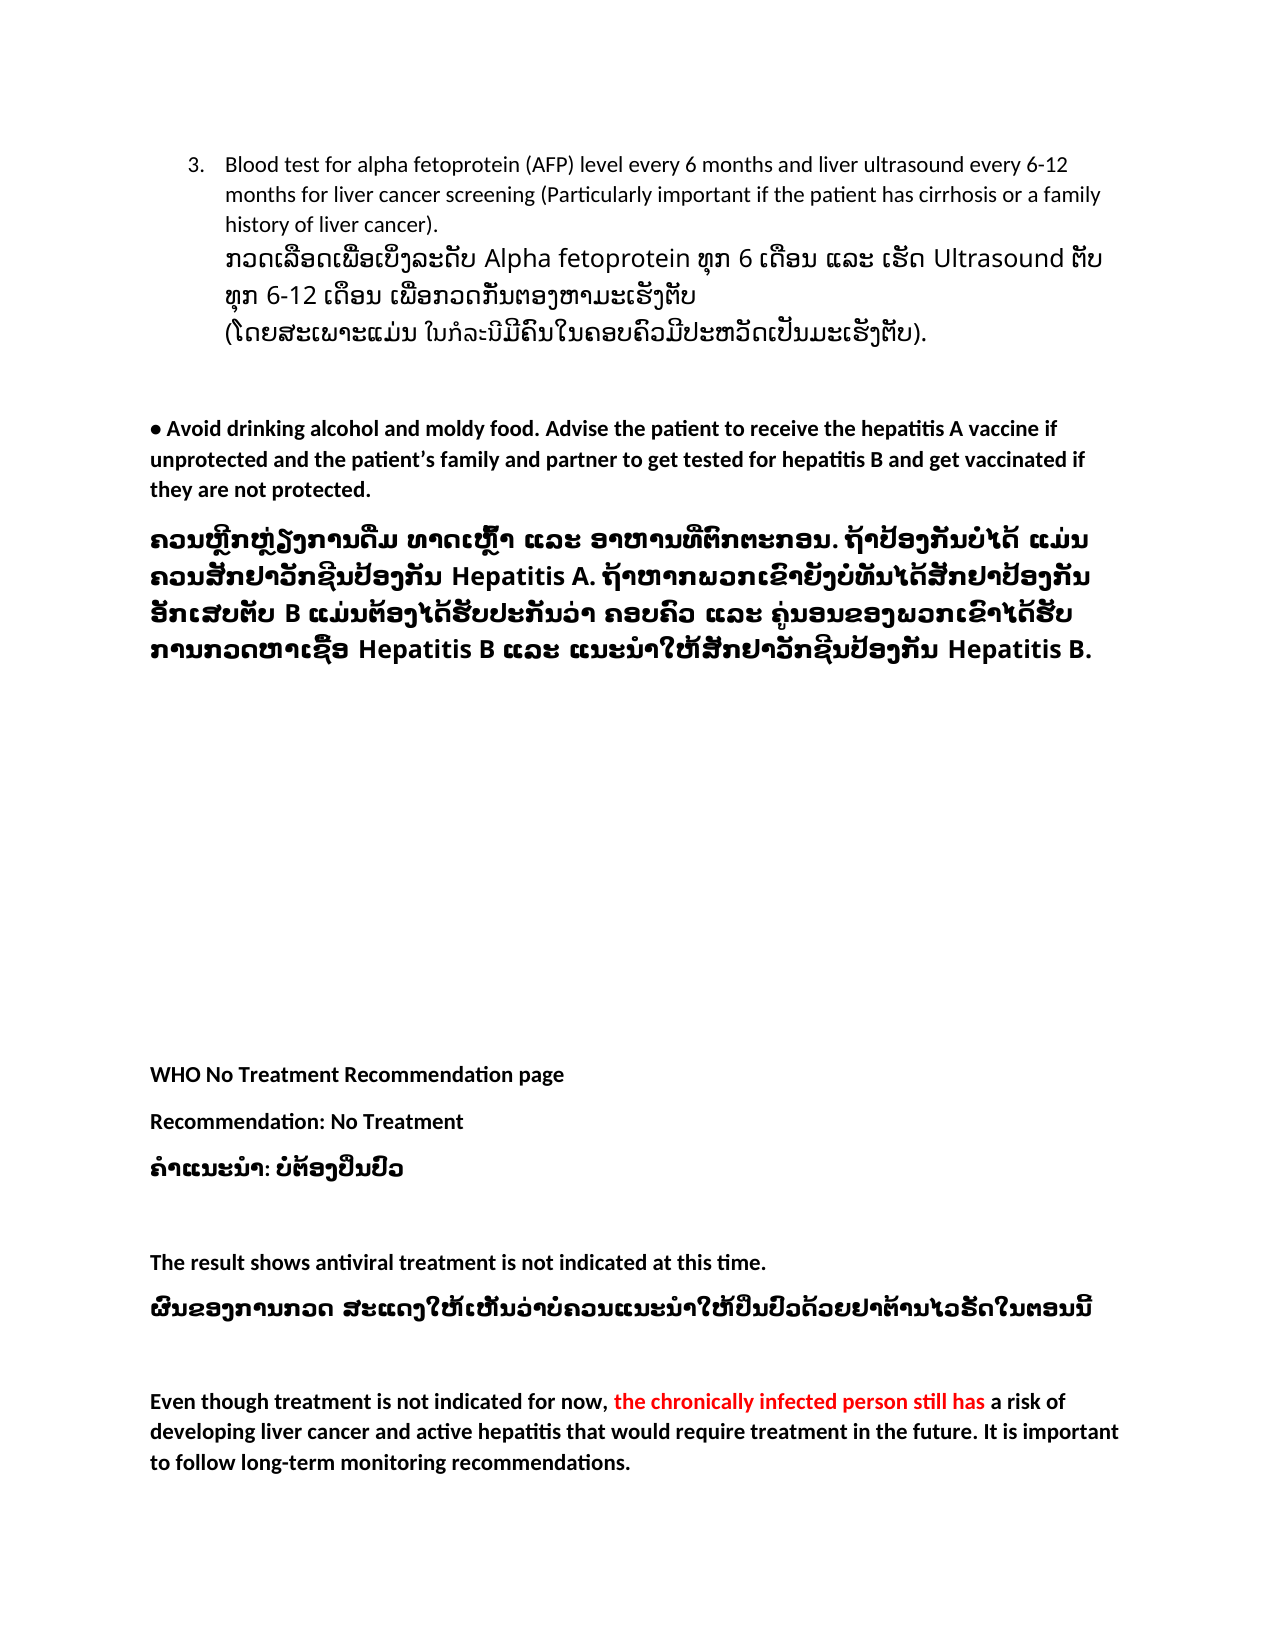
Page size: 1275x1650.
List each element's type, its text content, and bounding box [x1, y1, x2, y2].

list (ໂດຍສະເພາະແມ່ນ ໃນກໍລະນີມີຄົນໃນຄອບຄົວມີປະຫວັດເປັນມະເຮັງຕັບ). [225, 314, 1125, 348]
text ຜົນຂອງການກວດ ສະແດງໃຫ້ເຫັນວ່າບໍ່ຄວນແນະນຳໃຫ້ປິ່ນປົວດ້ວຍຢາຕ້ານໄວຣັດໃນຕອນນີ້ [150, 1295, 1125, 1322]
text ຄຳແນະນຳ: ບໍ່ຕ້ອງປິ່ນປົວ [150, 1154, 1125, 1182]
text ຄວນຫຼີກຫຼ່ຽງການດື່ມ ທາດເຫຼົ້້າ ແລະ ອາຫານທີ່ຕົກຕະກອນ. ຖ້າປ້ອງກັນບໍ່ໄດ້ ແມ່ນ​ຄວນສັກຢາວັກຊີນປ້ອງກັນ Hepatitis A. ຖ້າຫາກພວກເຂົາຍັງບໍ່ທັນໄດ້ສັກຢາປ້ອງ​ກັນ​ອັກ​ເສບ​ຕັບ B ແມ່ນ​ຕ້ອງ​ໄດ້ຮັບປະກັນວ່າ ຄອບຄົວ ແລະ ຄູ່ນອນຂອງ​ພວກ​ເຂົາໄດ້ຮັບການກວດຫາ​ເຊື້ອ Hepatitis B ແລະ ແນະ​ນຳ​ໃຫ້ສັກຢາວັກຊີນປ້ອງກັນ Hepatitis B. [150, 522, 1125, 666]
list ກວດເລືອດເພື່ອເບິ່ງລະດັບ Alpha fetoprotein ທຸກ 6 ເດືອນ ແລະ ເຮັດ Ultrasound ຕັບທຸກ 6-12 ເດຶອນ ເພື່ອກວດກັ່ນຕອງຫາມະເຮັງຕັບ [225, 241, 1125, 311]
text The result shows antiviral treatment is not indicated at this time. [150, 1248, 1125, 1276]
text Recommendation: No Treatment [150, 1107, 1125, 1135]
list • Avoid drinking alcohol and moldy food. Advise the patient to receive the hepatitis A vaccine if unprotected and the patient’s family and partner to get tested for hepatitis B and get vaccinated if they are not protected. [150, 414, 1125, 503]
text WHO No Treatment Recommendation page [150, 1061, 1125, 1088]
text Even though treatment is not indicated for now, the chronically infected person still has a risk of developing liver cancer and active hepatitis that would require treatment in the future. It is important to follow long-term monitoring recommendations. [150, 1387, 1125, 1476]
list Blood test for alpha fetoprotein (AFP) level every 6 months and liver ultrasound every 6-12 months for liver cancer screening (Particularly important if the patient has cirrhosis or a family history of liver cancer). [187, 150, 1125, 238]
